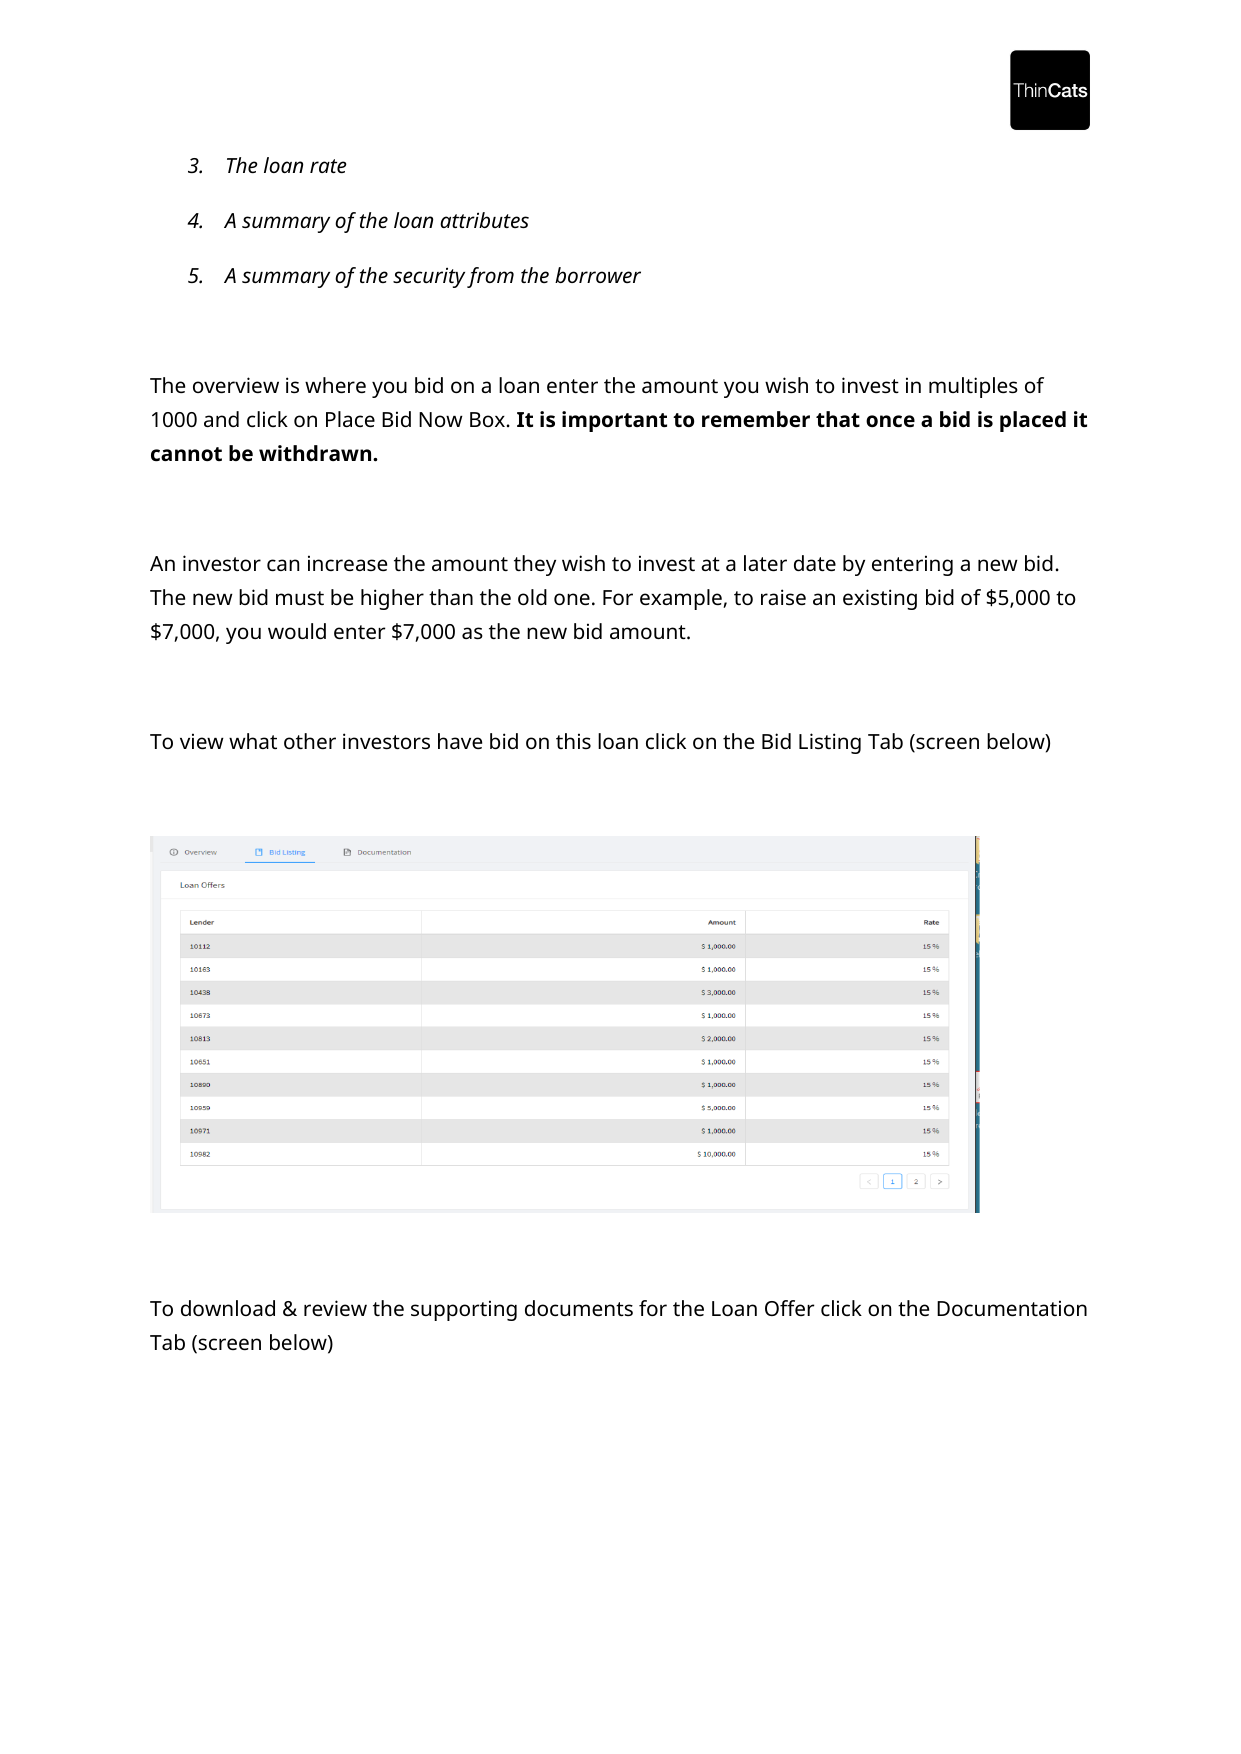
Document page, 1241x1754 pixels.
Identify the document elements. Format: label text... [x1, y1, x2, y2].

text An investor can increase the amount they wish to invest at a later date by entering a new bid. The new bid must be higher than the old one. For example, to raise an existing bid of $5,000 to $7,000, you would enter $7,000 as the new bid amount. [150, 549, 1090, 645]
list The loan rate [187, 151, 1090, 180]
picture [150, 836, 980, 1213]
text To view what other investors have bid on this loan click on the Bid Listing Tab (screen below) [150, 727, 1090, 755]
list A summary of the loan attributes [187, 206, 1090, 235]
list A summary of the security from the borrower [187, 261, 1090, 289]
picture [1009, 49, 1091, 131]
text The overview is where you bid on a loan enter the amount you wish to invest in multiples of 1000 and click on Place Bid Now Box. It is important to remember that once a bid is placed it cannot be withdrawn. [150, 371, 1090, 467]
text To download & review the supporting documents for the Loan Offer click on the Documentation Tab (screen below) [150, 1294, 1090, 1356]
